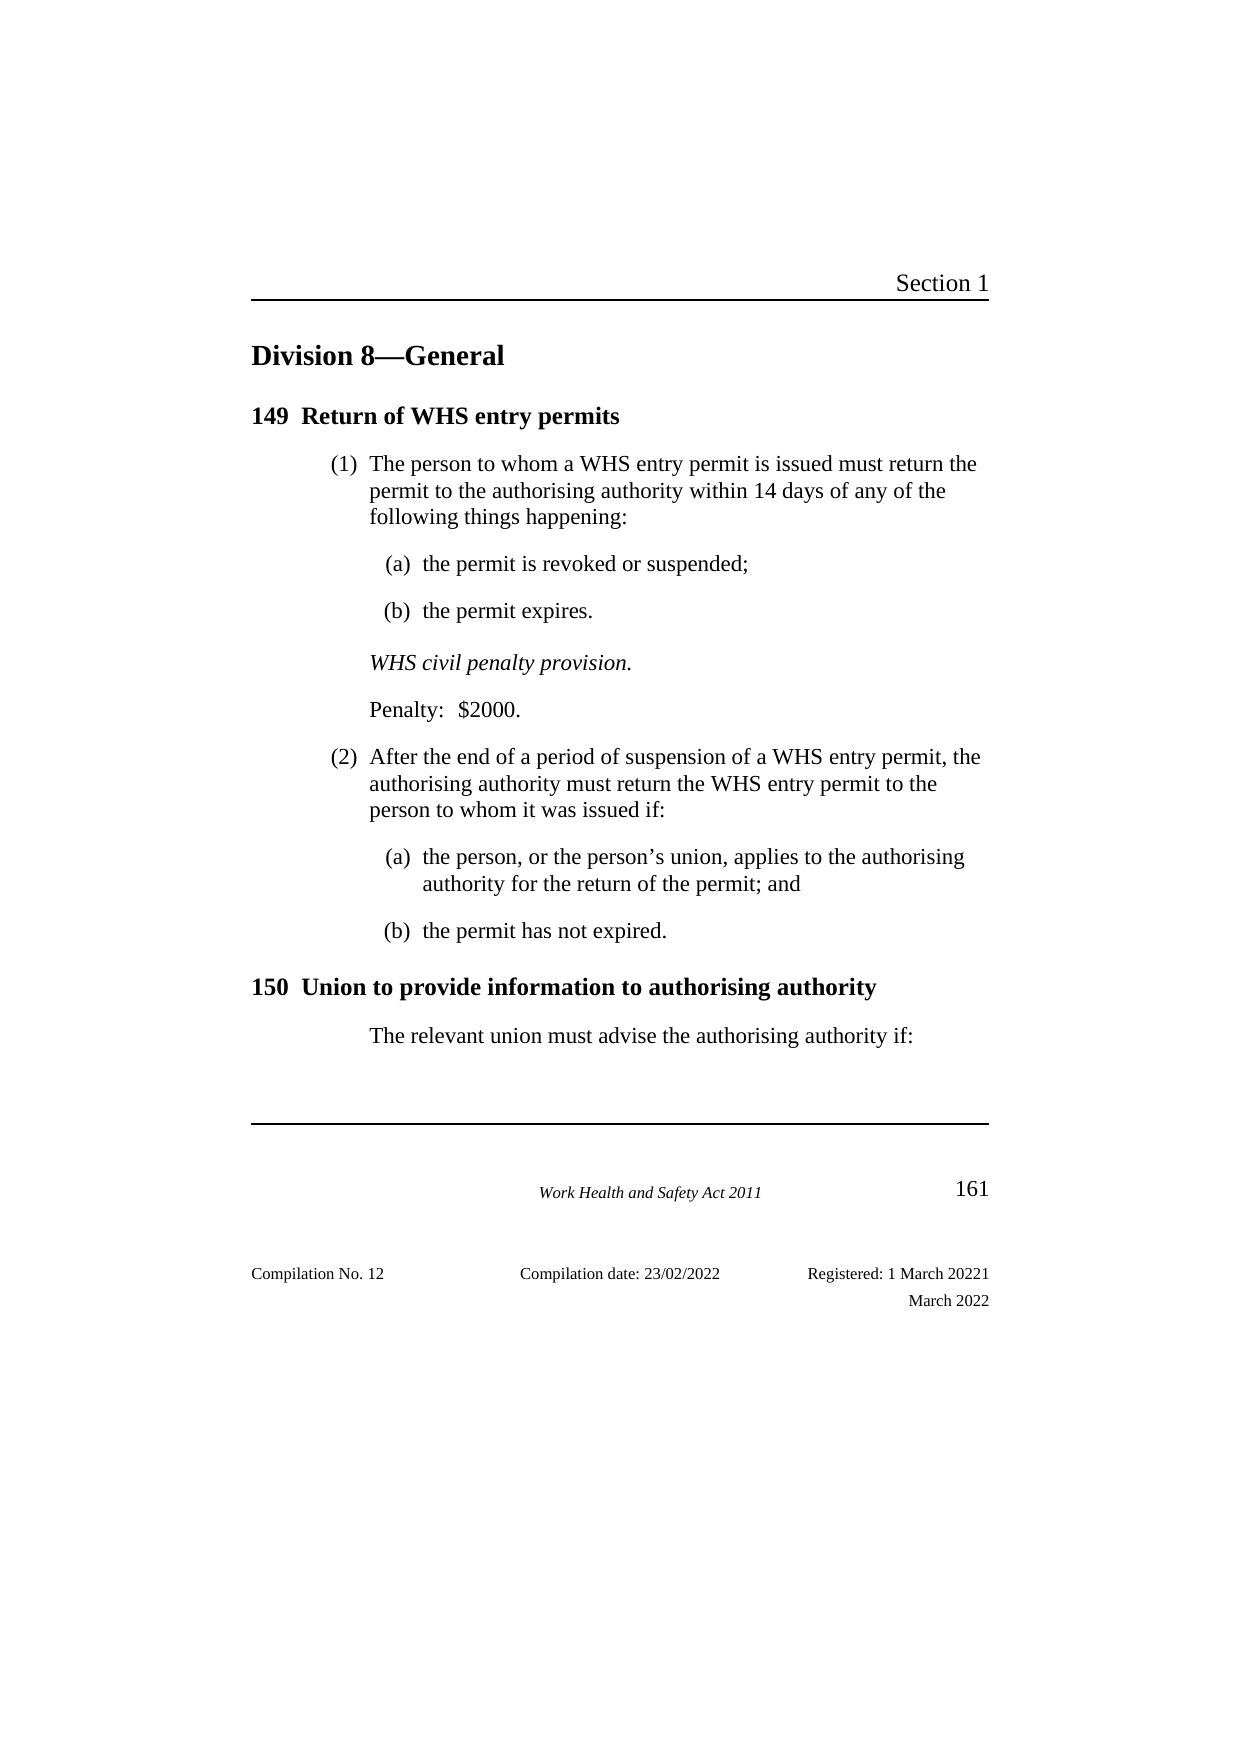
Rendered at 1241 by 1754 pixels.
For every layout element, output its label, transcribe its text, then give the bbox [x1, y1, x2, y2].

text WHS civil penalty provision. [369, 649, 989, 675]
text Penalty: $2000. [369, 696, 989, 722]
text (a) the person, or the person’s union, applies to the authorising authority for the return of the permit; and [251, 843, 989, 896]
text Division 8—General [251, 338, 989, 372]
text 150 Union to provide information to authorising authority [251, 972, 989, 1001]
text (2) After the end of a period of suspension of a WHS entry permit, the authorising authority must return the WHS entry permit to the person to whom it was issued if: [251, 743, 989, 822]
text (b) the permit expires. [251, 598, 989, 624]
text (b) the permit has not expired. [251, 917, 989, 943]
text 149 Return of WHS entry permits [251, 401, 989, 430]
text The relevant union must advise the authorising authority if: [251, 1022, 989, 1048]
text (1) The person to whom a WHS entry permit is issued must return the permit to the authorising authority within 14 days of any of the following things happening: [251, 451, 989, 529]
text (a) the permit is revoked or suspended; [251, 550, 989, 577]
